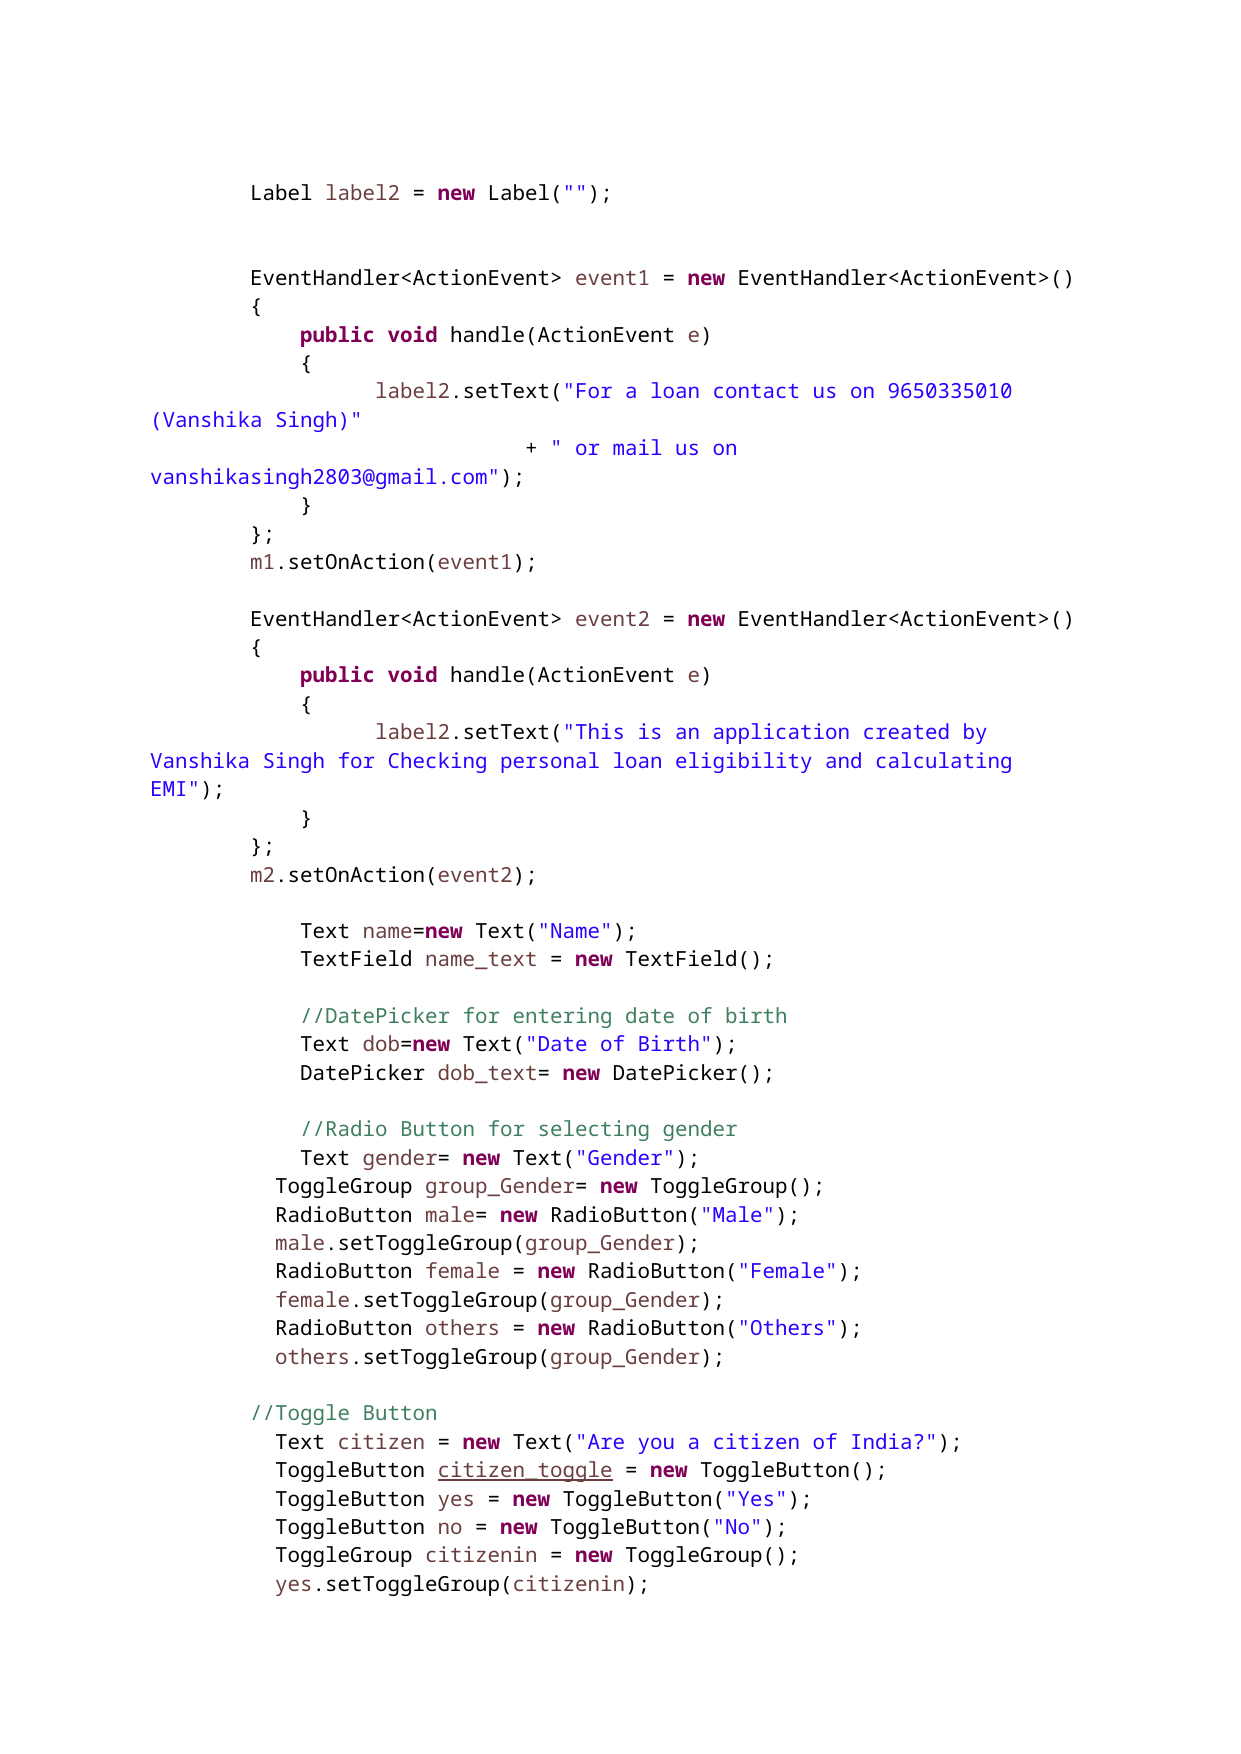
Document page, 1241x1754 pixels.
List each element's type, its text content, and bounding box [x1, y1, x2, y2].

text ToggleButton yes = new ToggleButton("Yes"); [150, 1484, 1090, 1512]
text RadioButton female = new RadioButton("Female"); [150, 1257, 1090, 1285]
text public void handle(ActionEvent e) [150, 661, 1090, 689]
text }; [150, 831, 1090, 860]
text male.setToggleGroup(group_Gender); [150, 1228, 1090, 1257]
text ToggleButton citizen_toggle = new ToggleButton(); [150, 1455, 1090, 1484]
text female.setToggleGroup(group_Gender); [150, 1285, 1090, 1313]
text } [150, 803, 1090, 831]
text yes.setToggleGroup(citizenin); [150, 1569, 1090, 1597]
text { [150, 689, 1090, 717]
text EventHandler<ActionEvent> event2 = new EventHandler<ActionEvent>() [150, 604, 1090, 632]
text label2.setText("This is an application created by Vanshika Singh for Checking personal loan eligibility and calculating EMI"); [150, 717, 1090, 803]
text m2.setOnAction(event2); [150, 860, 1090, 888]
text //Radio Button for selecting gender [150, 1114, 1090, 1143]
text Text citizen = new Text("Are you a citizen of India?"); [150, 1427, 1090, 1455]
text Label label2 = new Label(""); [150, 178, 1090, 206]
text Text dob=new Text("Date of Birth"); [150, 1029, 1090, 1058]
text //DatePicker for entering date of birth [150, 1001, 1090, 1029]
text others.setToggleGroup(group_Gender); [150, 1342, 1090, 1370]
text public void handle(ActionEvent e) [150, 320, 1090, 348]
text { [150, 632, 1090, 661]
text { [150, 291, 1090, 320]
text { [150, 348, 1090, 377]
text ToggleGroup citizenin = new ToggleGroup(); [150, 1541, 1090, 1569]
text label2.setText("For a loan contact us on 9650335010 (Vanshika Singh)" [150, 377, 1090, 433]
text m1.setOnAction(event1); [150, 547, 1090, 576]
text ToggleButton no = new ToggleButton("No"); [150, 1512, 1090, 1541]
text } [150, 490, 1090, 519]
text TextField name_text = new TextField(); [150, 944, 1090, 973]
text Text name=new Text("Name"); [150, 916, 1090, 944]
text RadioButton others = new RadioButton("Others"); [150, 1313, 1090, 1342]
text //Toggle Button [150, 1398, 1090, 1427]
text }; [150, 519, 1090, 547]
text Text gender= new Text("Gender"); [150, 1143, 1090, 1171]
text + " or mail us on vanshikasingh2803@gmail.com"); [150, 433, 1090, 490]
text ToggleGroup group_Gender= new ToggleGroup(); [150, 1171, 1090, 1200]
text RadioButton male= new RadioButton("Male"); [150, 1200, 1090, 1228]
text DatePicker dob_text= new DatePicker(); [150, 1058, 1090, 1086]
text EventHandler<ActionEvent> event1 = new EventHandler<ActionEvent>() [150, 263, 1090, 291]
